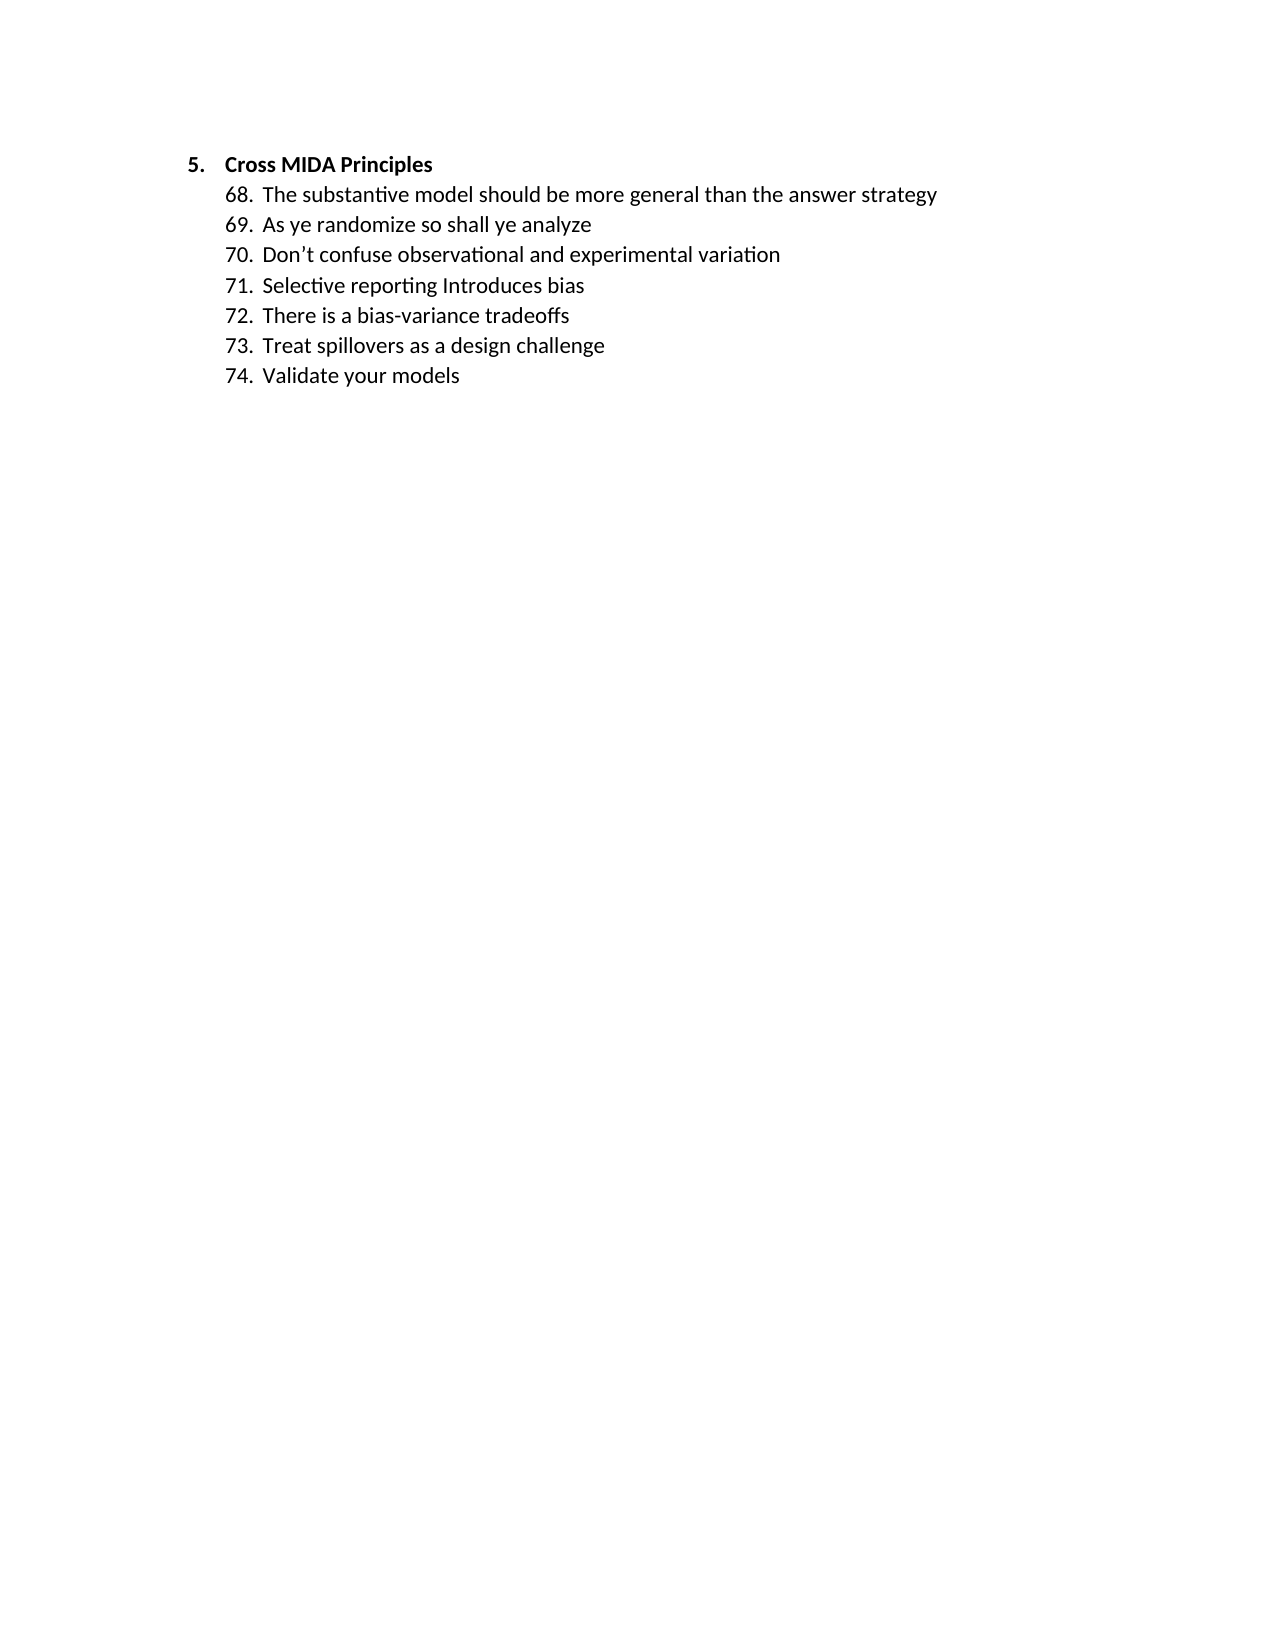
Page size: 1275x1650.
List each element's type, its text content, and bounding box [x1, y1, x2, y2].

list Cross MIDA Principles [187, 150, 1125, 178]
list The substantive model should be more general than the answer strategy [225, 180, 1125, 208]
list Treat spillovers as a design challenge [225, 331, 1125, 359]
list There is a bias-variance tradeoffs [225, 301, 1125, 329]
list Selective reporting Introduces bias [225, 271, 1125, 299]
list As ye randomize so shall ye analyze [225, 210, 1125, 238]
list Validate your models [225, 361, 1125, 389]
list Don’t confuse observational and experimental variation [225, 241, 1125, 269]
